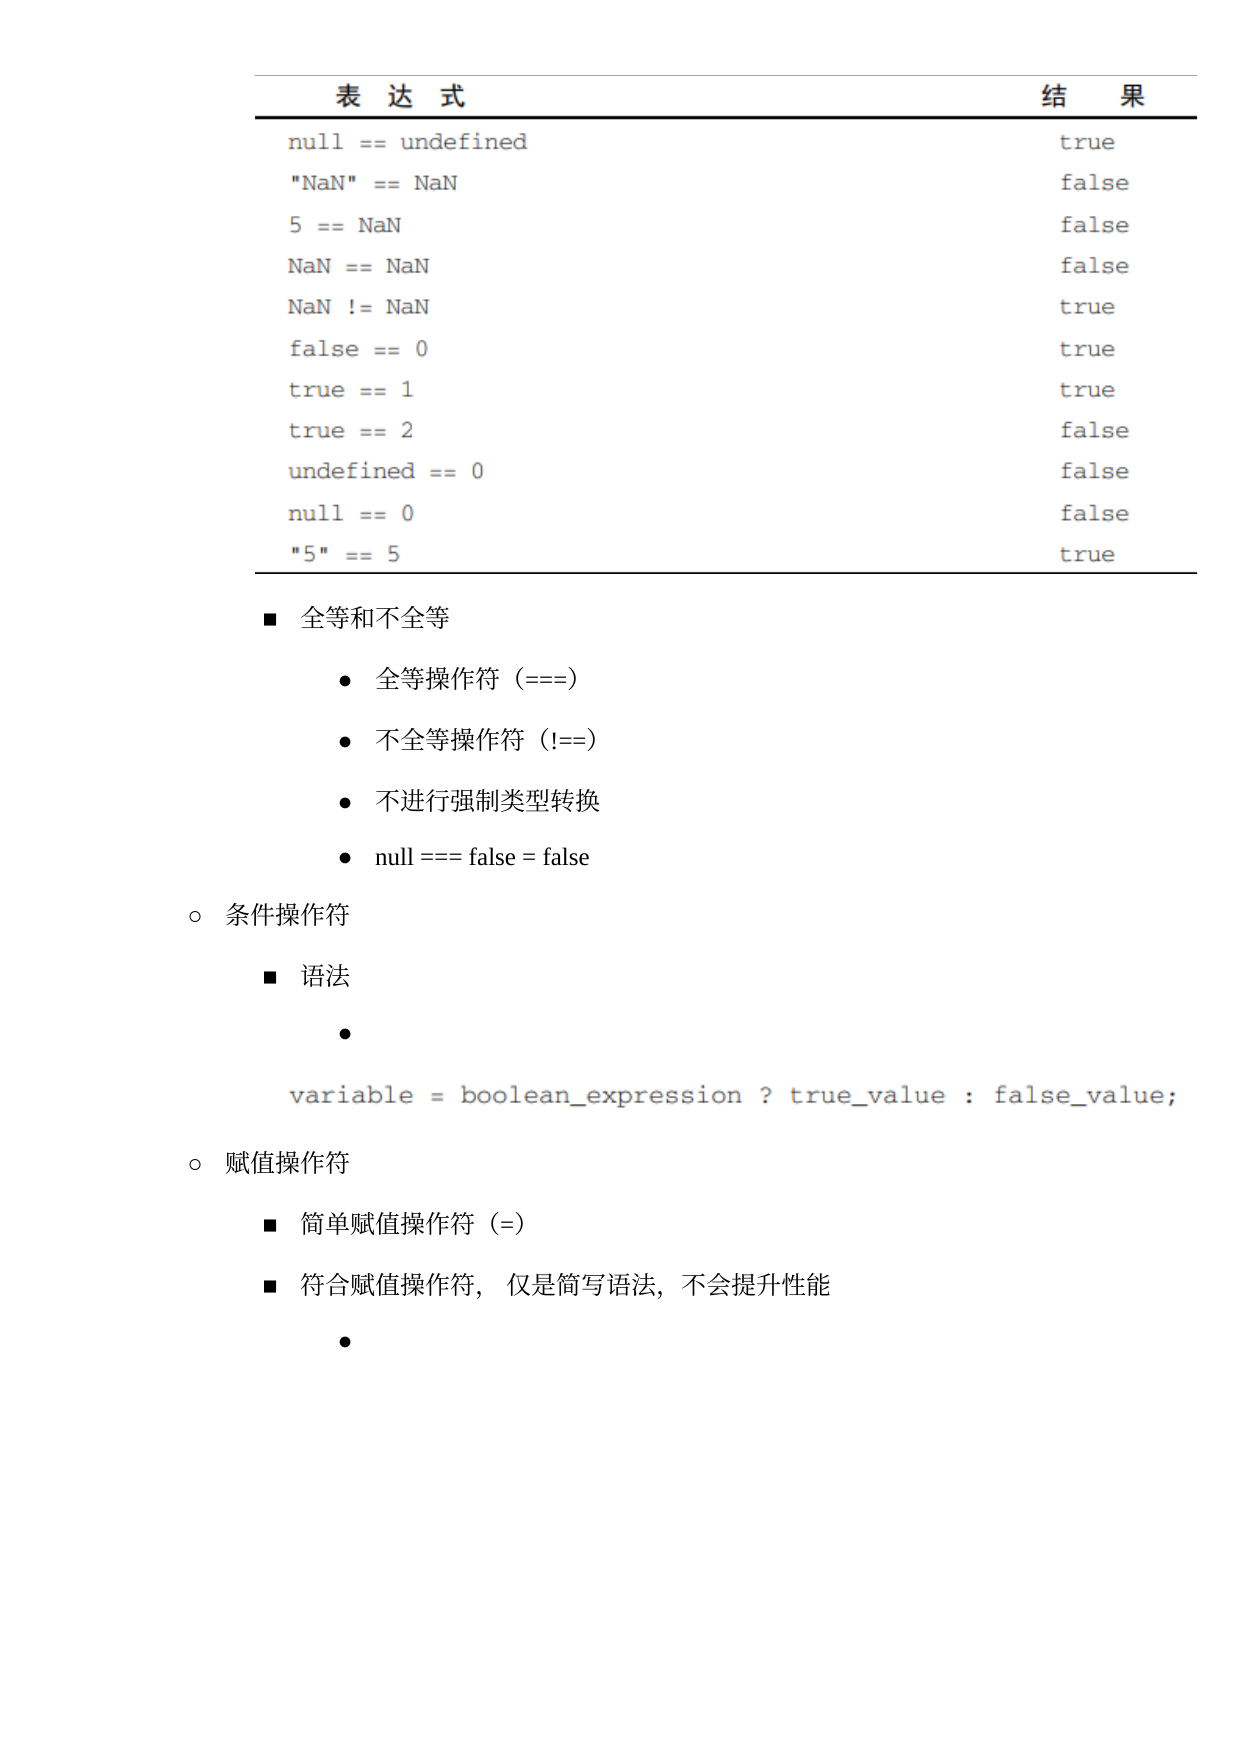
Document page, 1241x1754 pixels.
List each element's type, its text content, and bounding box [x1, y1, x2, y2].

list 条件操作符 [187, 896, 1165, 932]
list 不进行强制类型转换 [337, 781, 1165, 817]
picture [255, 1071, 1216, 1119]
list 语法 [262, 957, 1165, 993]
list null === false = false [337, 842, 1165, 871]
list 赋值操作符 [187, 1143, 1165, 1179]
list 符合赋值操作符， 仅是简写语法，不会提升性能 [262, 1265, 1165, 1301]
picture [255, 75, 1198, 574]
list 简单赋值操作符（=） [262, 1204, 1165, 1240]
list 全等操作符（===） [337, 659, 1165, 695]
list 全等和不全等 [262, 598, 1165, 634]
list 不全等操作符（!==） [337, 720, 1165, 756]
